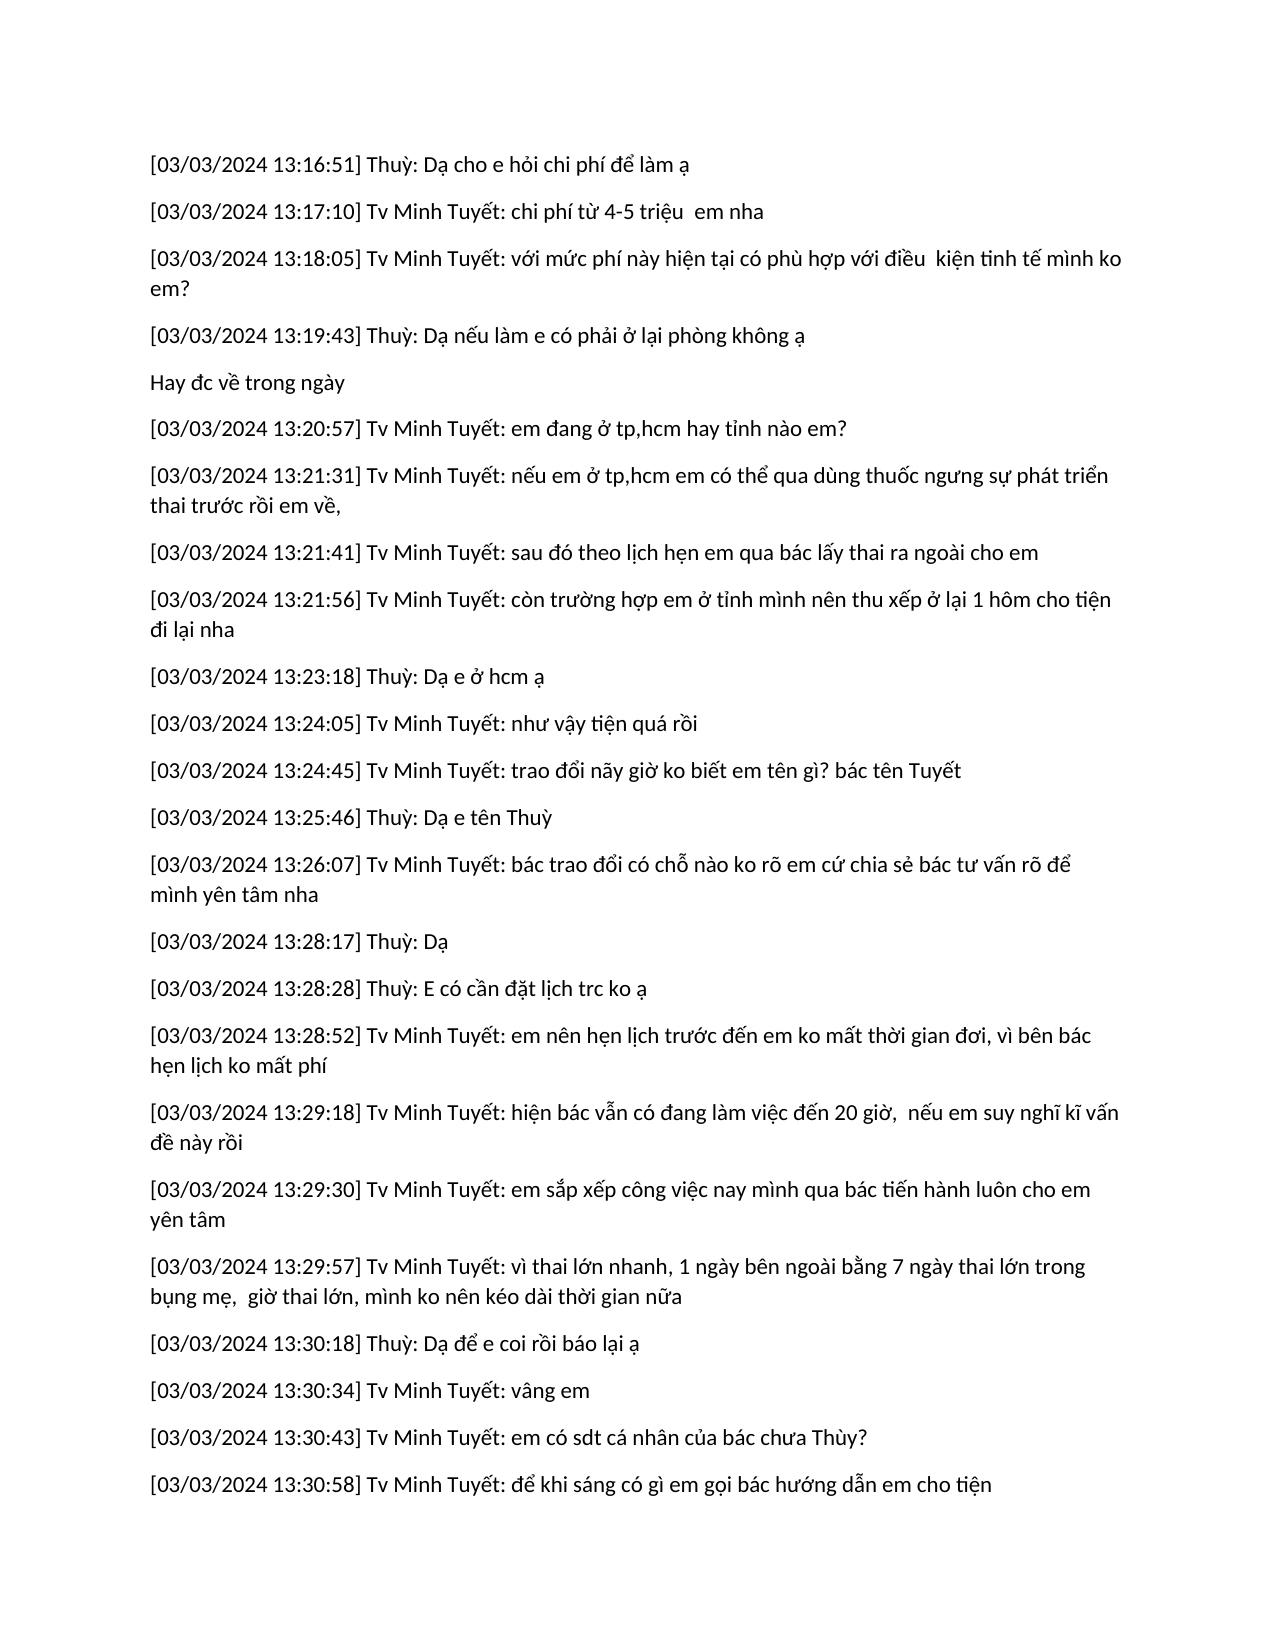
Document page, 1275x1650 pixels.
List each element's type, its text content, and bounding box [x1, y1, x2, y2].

text [03/03/2024 13:21:56] Tv Minh Tuyết: còn trường hợp em ở tỉnh mình nên thu xếp ở lại 1 hôm cho tiện đi lại nha [150, 585, 1125, 644]
text [03/03/2024 13:30:43] Tv Minh Tuyết: em có sdt cá nhân của bác chưa Thùy? [150, 1423, 1125, 1451]
text [03/03/2024 13:17:10] Tv Minh Tuyết: chi phí từ 4-5 triệu em nha [150, 197, 1125, 225]
text [03/03/2024 13:28:52] Tv Minh Tuyết: em nên hẹn lịch trước đến em ko mất thời gian đơi, vì bên bác hẹn lịch ko mất phí [150, 1021, 1125, 1079]
text [03/03/2024 13:30:34] Tv Minh Tuyết: vâng em [150, 1376, 1125, 1404]
text [03/03/2024 13:24:05] Tv Minh Tuyết: như vậy tiện quá rồi [150, 709, 1125, 737]
text [03/03/2024 13:28:28] Thuỳ: E có cần đặt lịch trc ko ạ [150, 974, 1125, 1002]
text [03/03/2024 13:24:45] Tv Minh Tuyết: trao đổi nãy giờ ko biết em tên gì? bác tên Tuyết [150, 756, 1125, 784]
text [03/03/2024 13:25:46] Thuỳ: Dạ e tên Thuỳ [150, 803, 1125, 831]
text [03/03/2024 13:19:43] Thuỳ: Dạ nếu làm e có phải ở lại phòng không ạ [150, 321, 1125, 349]
text [03/03/2024 13:21:31] Tv Minh Tuyết: nếu em ở tp,hcm em có thể qua dùng thuốc ngưng sự phát triển thai trước rồi em về, [150, 461, 1125, 520]
text [03/03/2024 13:23:18] Thuỳ: Dạ e ở hcm ạ [150, 662, 1125, 691]
text [03/03/2024 13:20:57] Tv Minh Tuyết: em đang ở tp,hcm hay tỉnh nào em? [150, 414, 1125, 443]
text [03/03/2024 13:29:30] Tv Minh Tuyết: em sắp xếp công việc nay mình qua bác tiến hành luôn cho em yên tâm [150, 1175, 1125, 1233]
text [03/03/2024 13:30:18] Thuỳ: Dạ để e coi rồi báo lại ạ [150, 1329, 1125, 1357]
text [03/03/2024 13:30:58] Tv Minh Tuyết: để khi sáng có gì em gọi bác hướng dẫn em cho tiện [150, 1470, 1125, 1498]
text [03/03/2024 13:18:05] Tv Minh Tuyết: với mức phí này hiện tại có phù hợp với điều kiện tinh tế mình ko em? [150, 244, 1125, 302]
text [03/03/2024 13:29:57] Tv Minh Tuyết: vì thai lớn nhanh, 1 ngày bên ngoài bằng 7 ngày thai lớn trong bụng mẹ, giờ thai lớn, mình ko nên kéo dài thời gian nữa [150, 1252, 1125, 1310]
text Hay đc về trong ngày [150, 368, 1125, 396]
text [03/03/2024 13:16:51] Thuỳ: Dạ cho e hỏi chi phí để làm ạ [150, 150, 1125, 178]
text [03/03/2024 13:21:41] Tv Minh Tuyết: sau đó theo lịch hẹn em qua bác lấy thai ra ngoài cho em [150, 538, 1125, 567]
text [03/03/2024 13:29:18] Tv Minh Tuyết: hiện bác vẫn có đang làm việc đến 20 giờ, nếu em suy nghĩ kĩ vấn đề này rồi [150, 1098, 1125, 1156]
text [03/03/2024 13:28:17] Thuỳ: Dạ [150, 927, 1125, 955]
text [03/03/2024 13:26:07] Tv Minh Tuyết: bác trao đổi có chỗ nào ko rõ em cứ chia sẻ bác tư vấn rõ để mình yên tâm nha [150, 850, 1125, 908]
